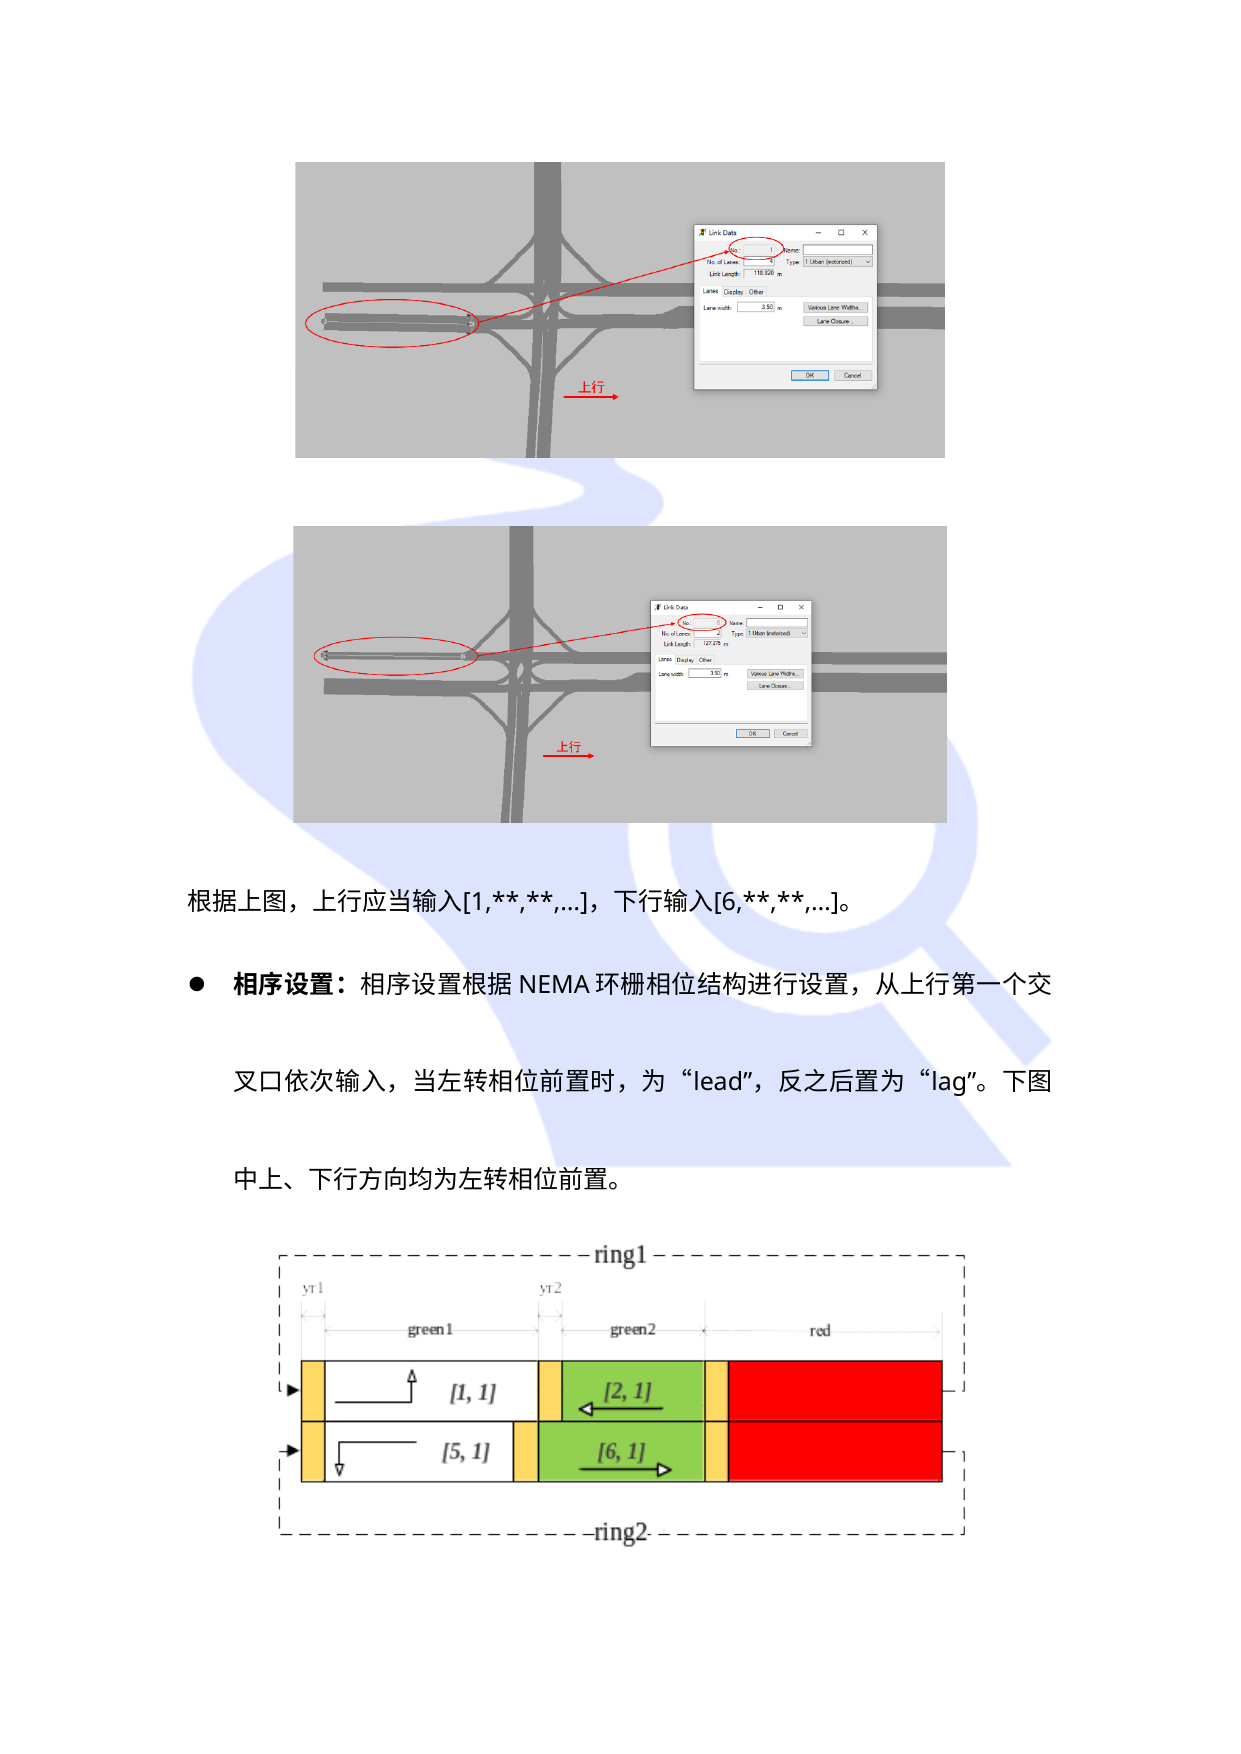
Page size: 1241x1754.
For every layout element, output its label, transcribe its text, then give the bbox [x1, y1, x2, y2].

picture [293, 526, 947, 823]
picture [295, 162, 945, 458]
text 根据上图，上行应当输入[1,**,**,…]，下行输入[6,**,**,…]。 [187, 867, 1053, 932]
list 相序设置：相序设置根据NEMA环栅相位结构进行设置，从上行第一个交叉口依次输入，当左转相位前置时，为“lead”，反之后置为“lag”。下图中上、下行方向均为左转相位前置。 [187, 950, 1053, 1210]
